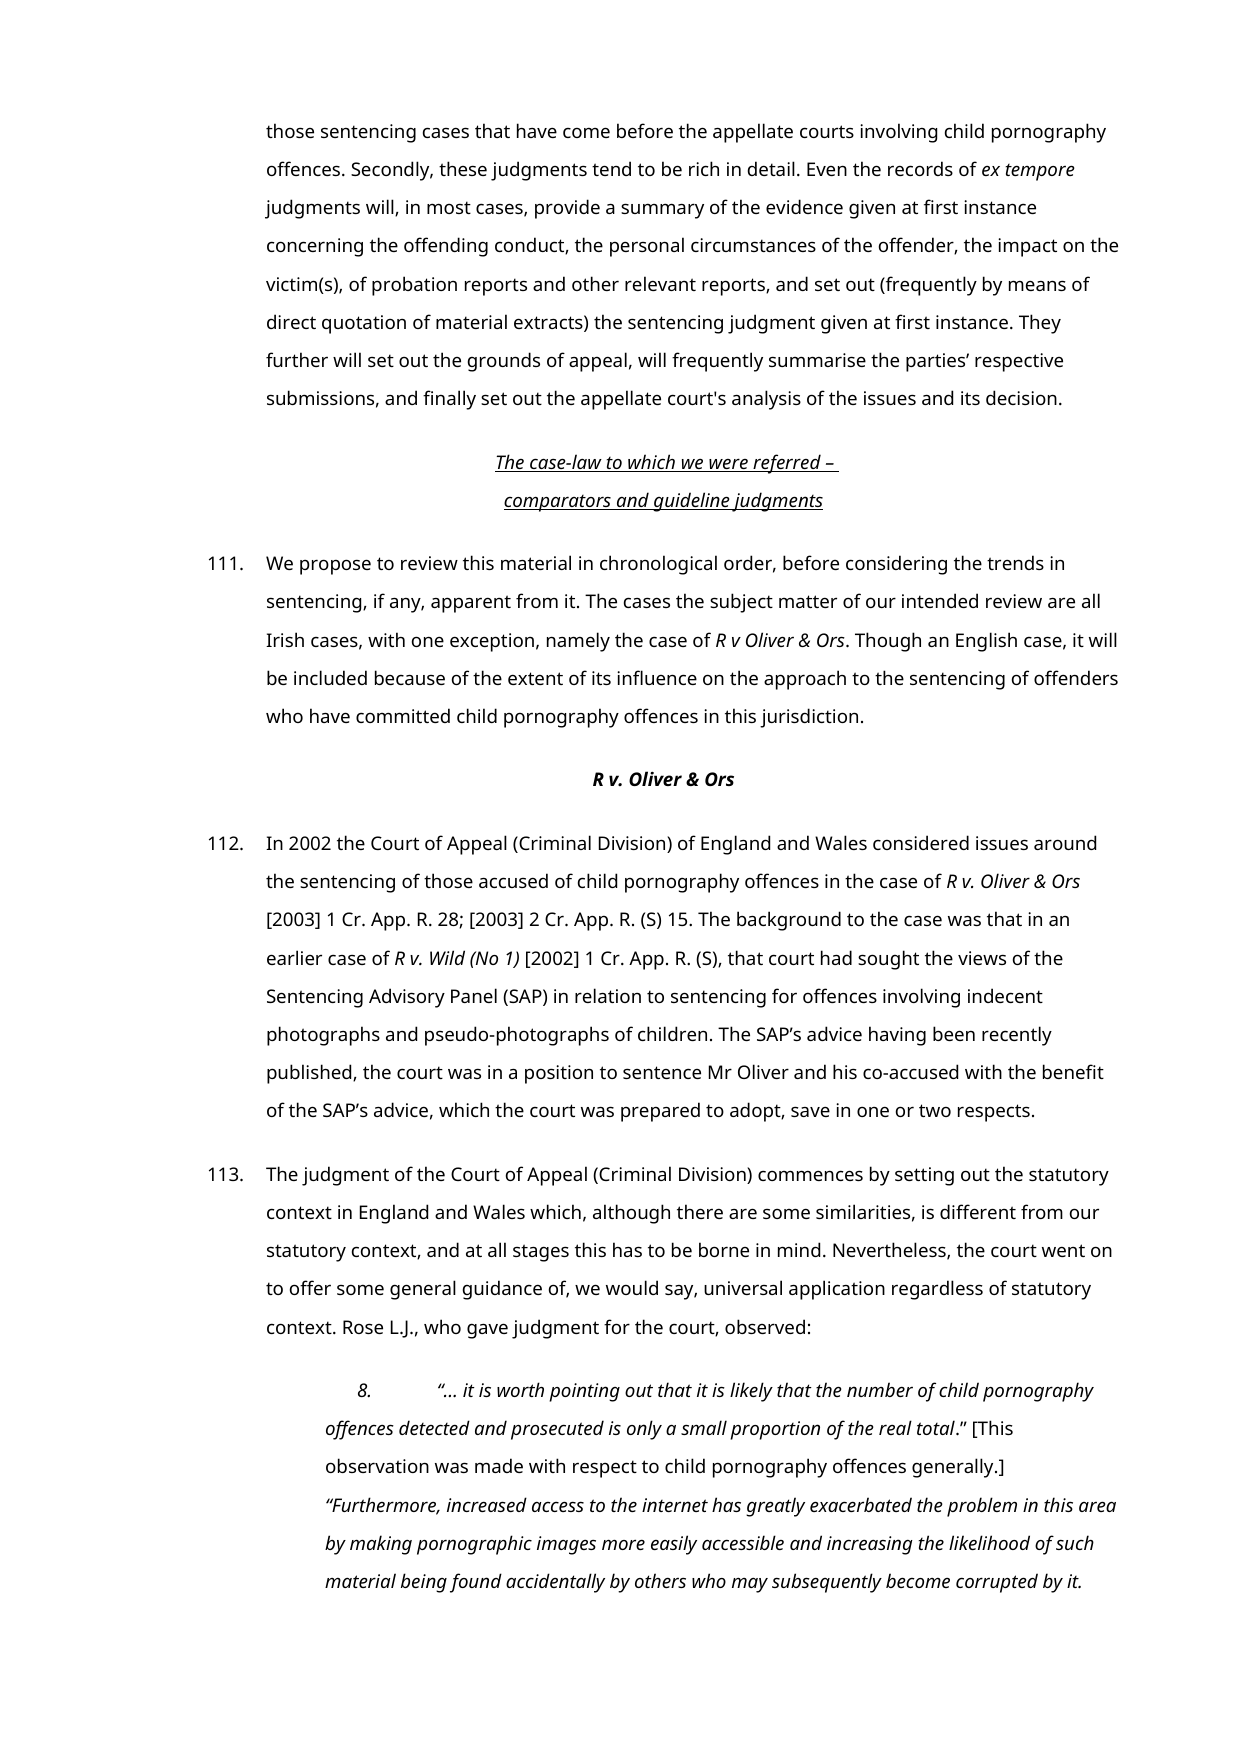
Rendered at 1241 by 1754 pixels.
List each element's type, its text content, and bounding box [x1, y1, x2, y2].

text 112. In 2002 the Court of Appeal (Criminal Division) of England and Wales considered issues around the sentencing of those accused of child pornography offences in the case of R v. Oliver & Ors [2003] 1 Cr. App. R. 28; [2003] 2 Cr. App. R. (S) 15. The background to the case was that in an earlier case of R v. Wild (No 1) [2002] 1 Cr. App. R. (S), that court had sought the views of the Sentencing Advisory Panel (SAP) in relation to sentencing for offences involving indecent photographs and pseudo-photographs of children. The SAP’s advice having been recently published, the court was in a position to sentence Mr Oliver and his co-accused with the benefit of the SAP’s advice, which the court was prepared to adopt, save in one or two respects. [207, 830, 1122, 1123]
text 111. We propose to review this material in chronological order, before considering the trends in sentencing, if any, apparent from it. The cases the subject matter of our intended review are all Irish cases, with one exception, namely the case of R v Oliver & Ors. Though an English case, it will be included because of the extent of its influence on the approach to the sentencing of offenders who have committed child pornography offences in this jurisdiction. [207, 551, 1122, 729]
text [266, 1377, 1122, 1594]
text 113. The judgment of the Court of Appeal (Criminal Division) commences by setting out the statutory context in England and Wales which, although there are some similarities, is different from our statutory context, and at all stages this has to be borne in mind. Nevertheless, the court went on to offer some general guidance of, we would say, universal application regardless of statutory context. Rose L.J., who gave judgment for the court, observed: [207, 1161, 1122, 1339]
subtitle R v. Oliver & Ors [207, 767, 1122, 792]
text The case-law to which we were referred – [207, 449, 1122, 474]
text comparators and guideline judgments [207, 487, 1122, 512]
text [207, 118, 1122, 411]
